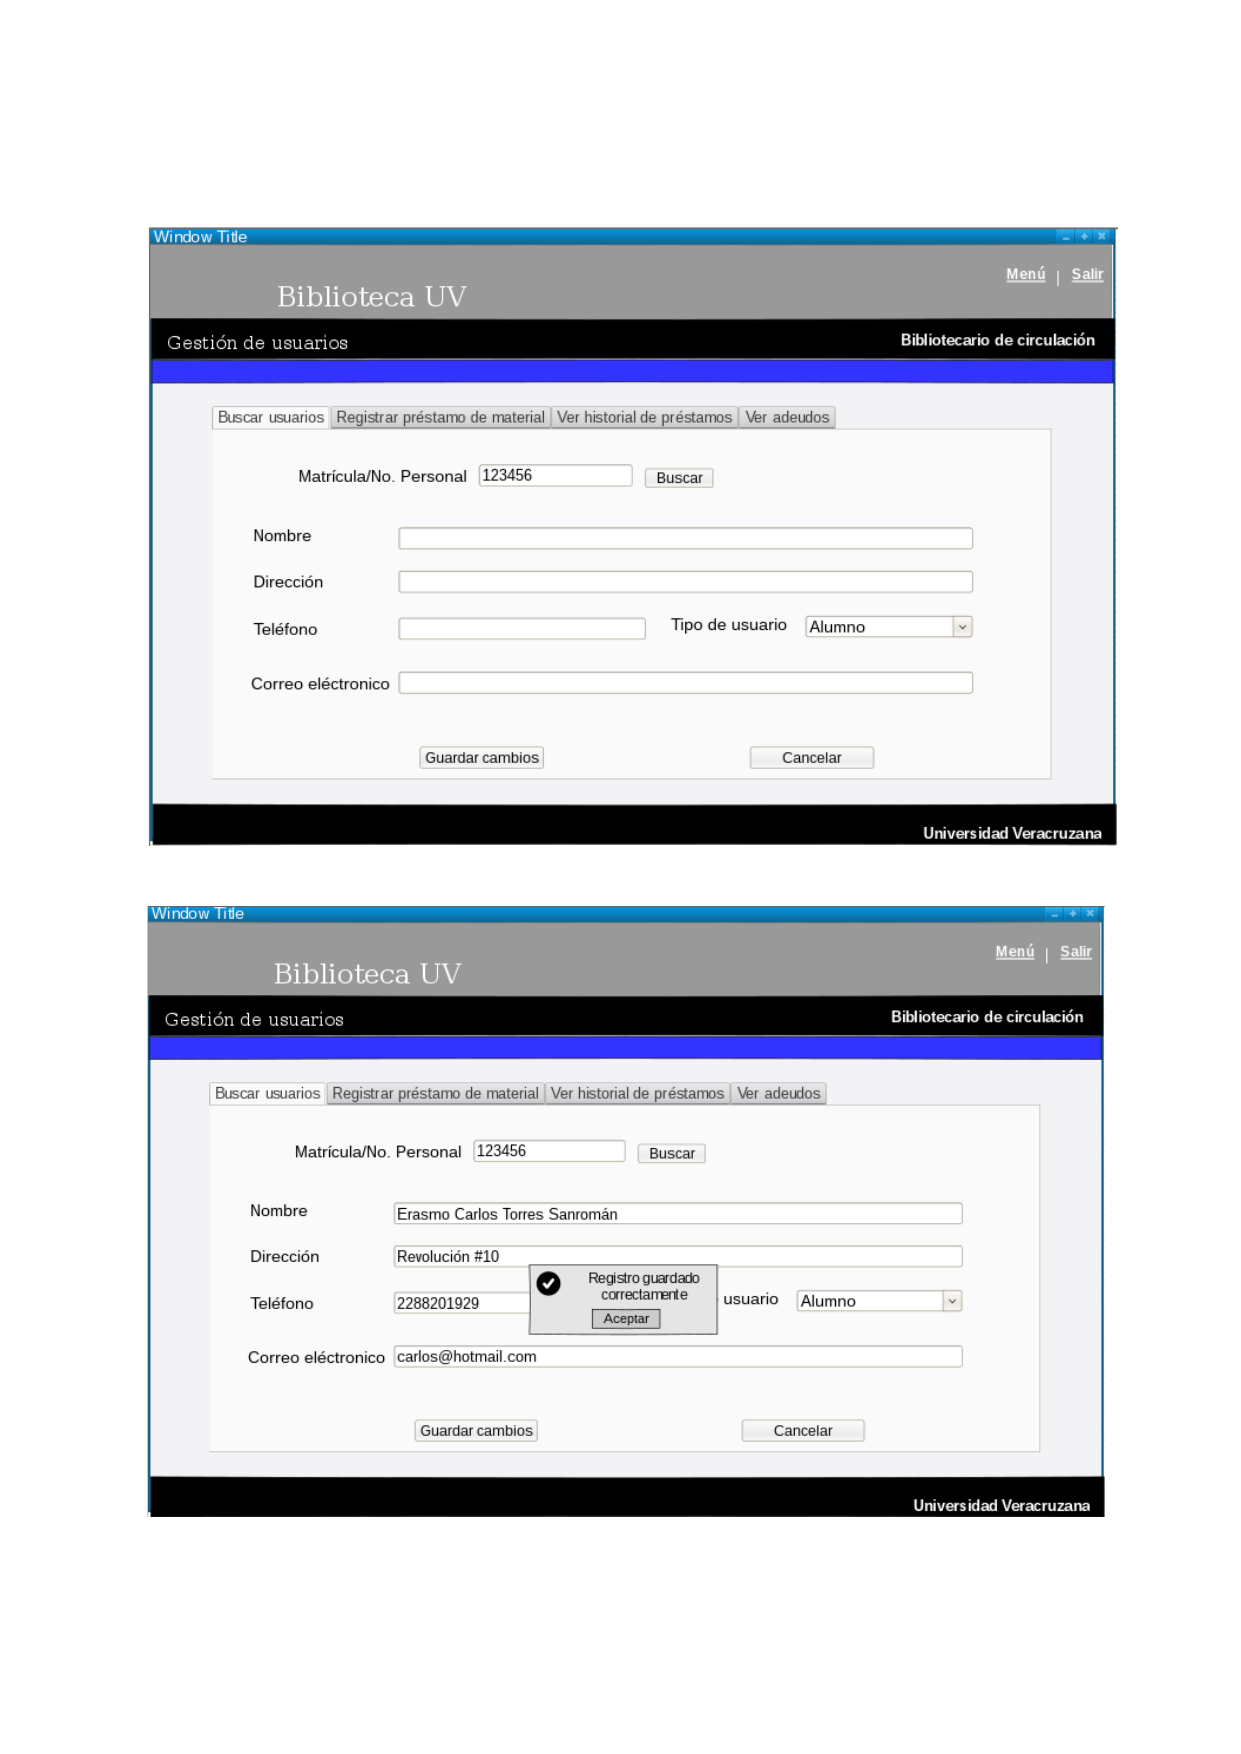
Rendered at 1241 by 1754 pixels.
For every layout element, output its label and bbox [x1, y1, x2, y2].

picture [147, 906, 1105, 1517]
picture [148, 227, 1118, 846]
picture [1046, 906, 1098, 916]
